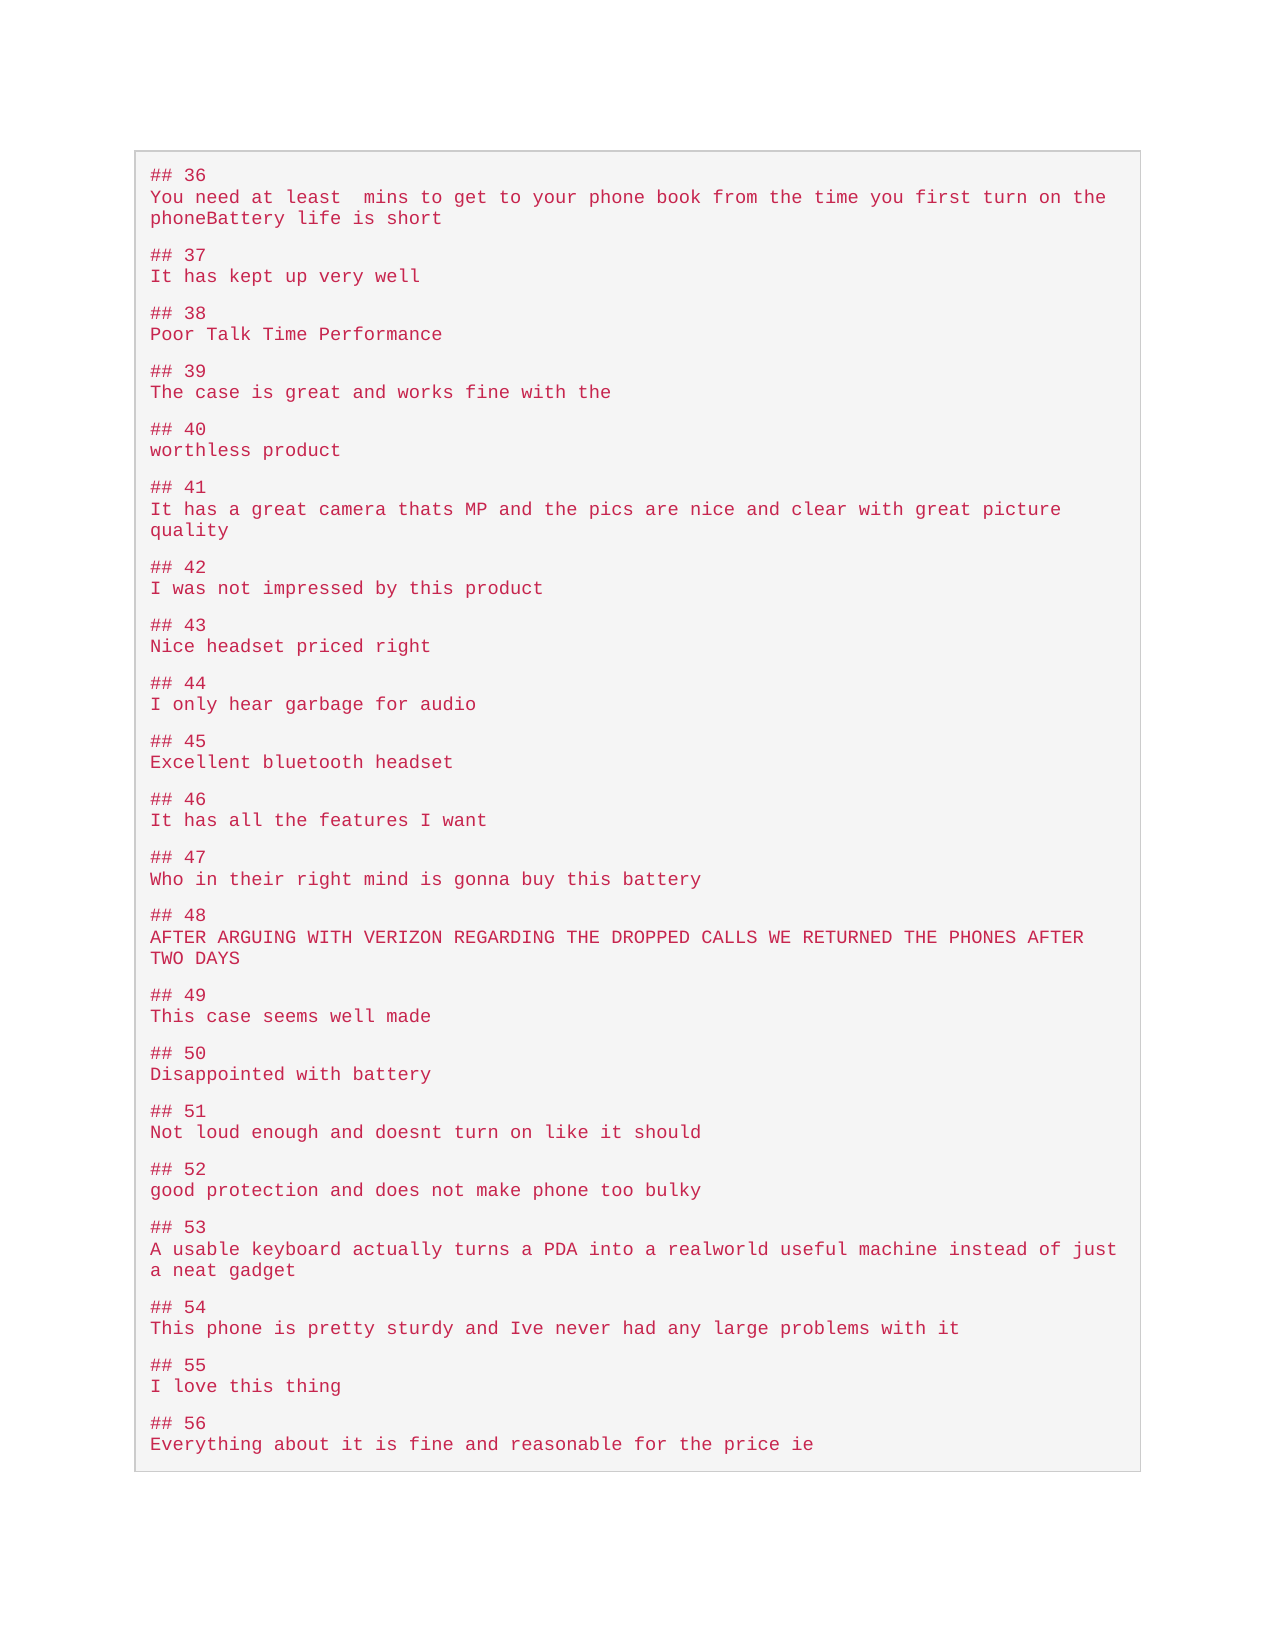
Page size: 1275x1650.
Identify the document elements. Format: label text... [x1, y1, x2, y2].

text ## 54 This phone is pretty sturdy and Ive never had any large problems with it [136, 1281, 1140, 1339]
text ## 56 Everything about it is fine and reasonable for the price ie [136, 1397, 1140, 1471]
text ## 37 It has kept up very well [136, 229, 1140, 287]
text ## 55 I love this thing [136, 1339, 1140, 1397]
text ## 44 I only hear garbage for audio [136, 657, 1140, 716]
text ## 48 AFTER ARGUING WITH VERIZON REGARDING THE DROPPED CALLS WE RETURNED THE PHONES AFTER TWO DAYS [136, 890, 1140, 969]
text ## 39 The case is great and works fine with the [136, 346, 1140, 404]
text ## 36 You need at least mins to get to your phone book from the time you first turn on the phoneBattery life is short [136, 152, 1140, 229]
text ## 40 worthless product [136, 404, 1140, 462]
text ## 47 Who in their right mind is gonna buy this battery [136, 832, 1140, 890]
text ## 51 Not loud enough and doesnt turn on like it should [136, 1086, 1140, 1144]
text ## 45 Excellent bluetooth headset [136, 716, 1140, 774]
text ## 50 Disappointed with battery [136, 1027, 1140, 1086]
text ## 52 good protection and does not make phone too bulky [136, 1144, 1140, 1202]
text ## 46 It has all the features I want [136, 774, 1140, 832]
text ## 38 Poor Talk Time Performance [136, 287, 1140, 346]
text ## 42 I was not impressed by this product [136, 541, 1140, 599]
text ## 43 Nice headset priced right [136, 599, 1140, 657]
text ## 49 This case seems well made [136, 969, 1140, 1027]
text ## 53 A usable keyboard actually turns a PDA into a realworld useful machine instead of just a neat gadget [136, 1202, 1140, 1281]
text ## 41 It has a great camera thats MP and the pics are nice and clear with great picture quality [136, 462, 1140, 541]
